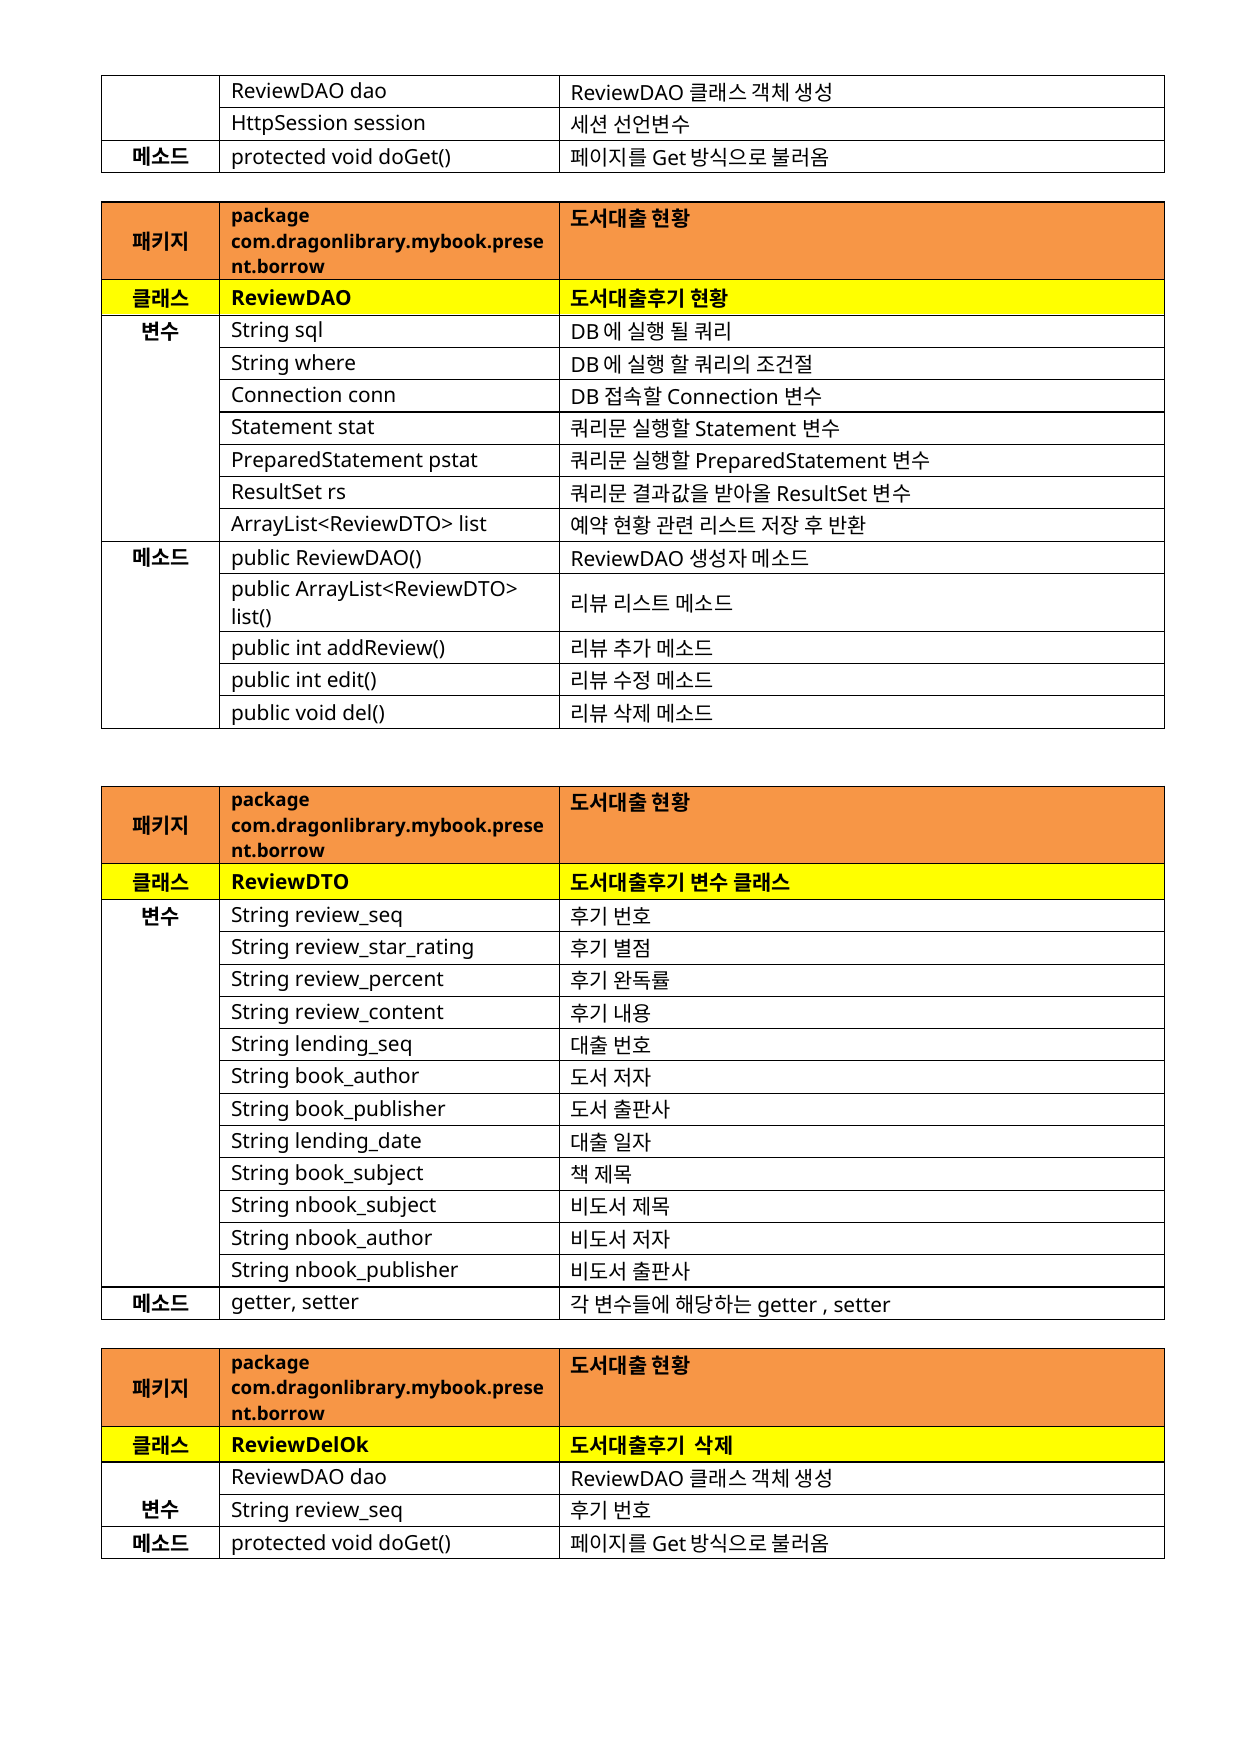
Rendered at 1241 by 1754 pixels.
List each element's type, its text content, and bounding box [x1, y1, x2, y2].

table_cell 페이지를 Get방식으로 불러옴 [560, 141, 1164, 172]
table_cell 메소드 [102, 1527, 219, 1558]
table_header 도서대출 현황 [560, 787, 1164, 863]
table_cell 도서대출후기 현황 [560, 280, 1164, 314]
table_header 도서대출 현황 [560, 203, 1164, 279]
table_cell 쿼리문 실행할 PreparedStatement 변수 [560, 445, 1164, 476]
table_cell String lending_seq [220, 1029, 559, 1060]
table_cell String review_seq [220, 1495, 559, 1526]
table_cell 메소드 [102, 1288, 219, 1319]
table_cell ArrayList<ReviewDTO> list [220, 509, 559, 541]
table_cell String review_percent [220, 965, 559, 996]
table_cell 후기 번호 [560, 900, 1164, 931]
table_cell Connection conn [220, 380, 559, 411]
table_cell ReviewDAO [220, 280, 559, 314]
table_header 패키지 [102, 1349, 219, 1426]
table_cell 도서 저자 [560, 1061, 1164, 1093]
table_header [220, 203, 559, 279]
table_cell 각 변수들에 해당하는 getter , setter [560, 1288, 1164, 1319]
table_cell ReviewDelOk [220, 1427, 559, 1461]
table_cell 도서대출후기 삭제 [560, 1427, 1164, 1461]
table_cell Statement stat [220, 413, 559, 444]
table_header 패키지 [102, 203, 219, 279]
table_cell String book_publisher [220, 1094, 559, 1125]
table_cell 리뷰 추가 메소드 [560, 632, 1164, 663]
table_cell ReviewDAO dao [220, 76, 559, 107]
table_cell String nbook_author [220, 1223, 559, 1254]
table_cell public int addReview() [220, 632, 559, 663]
table_cell HttpSession session [220, 108, 559, 139]
table_cell ReviewDAO 클래스 객체 생성 [560, 76, 1164, 107]
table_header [220, 1349, 559, 1426]
table_cell String book_subject [220, 1158, 559, 1189]
table_cell protected void doGet() [220, 141, 559, 172]
table_cell 후기 완독률 [560, 965, 1164, 996]
table_cell 리뷰 삭제 메소드 [560, 696, 1164, 728]
table_cell 쿼리문 실행할 Statement 변수 [560, 413, 1164, 444]
table_cell DB에 실행 할 쿼리의 조건절 [560, 348, 1164, 379]
table_cell 세션 선언변수 [560, 108, 1164, 139]
table_cell 후기 별점 [560, 932, 1164, 963]
table_cell 메소드 [102, 141, 219, 172]
table_cell 리뷰 리스트 메소드 [560, 574, 1164, 631]
table_cell 클래스 [102, 864, 219, 899]
table_cell 리뷰 수정 메소드 [560, 664, 1164, 695]
table_cell protected void doGet() [220, 1527, 559, 1558]
table_cell 도서대출후기 변수 클래스 [560, 864, 1164, 899]
table_cell 클래스 [102, 1427, 219, 1461]
table_header 도서대출 현황 [560, 1349, 1164, 1426]
table_cell ReviewDTO [220, 864, 559, 899]
table_cell 클래스 [102, 280, 219, 314]
table_cell 변수 [102, 900, 219, 1286]
table_cell public ArrayList<ReviewDTO> list() [220, 574, 559, 631]
table_cell String nbook_publisher [220, 1255, 559, 1286]
table_header 패키지 [102, 787, 219, 863]
table_cell ReviewDAO 클래스 객체 생성 [560, 1463, 1164, 1494]
table_cell 비도서 제목 [560, 1191, 1164, 1222]
table_header package com.dragonlibrary.mybook.present.borrow [220, 787, 559, 863]
table_cell String sql [220, 316, 559, 347]
table_cell 후기 내용 [560, 997, 1164, 1028]
table_cell 페이지를 Get방식으로 불러옴 [560, 1527, 1164, 1558]
table_cell String review_star_rating [220, 932, 559, 963]
table_cell 변수 [102, 316, 219, 541]
table_cell 메소드 [102, 542, 219, 728]
table_cell 책 제목 [560, 1158, 1164, 1189]
table_cell String nbook_subject [220, 1191, 559, 1222]
table_cell DB 접속할 Connection 변수 [560, 380, 1164, 411]
table_cell getter, setter [220, 1288, 559, 1319]
table_cell public void del() [220, 696, 559, 728]
table_cell PreparedStatement pstat [220, 445, 559, 476]
table_cell String lending_date [220, 1126, 559, 1157]
table_cell String book_author [220, 1061, 559, 1093]
table_cell ResultSet rs [220, 477, 559, 508]
table_cell 변수 [102, 1463, 219, 1526]
table_cell 도서 출판사 [560, 1094, 1164, 1125]
table_cell public ReviewDAO() [220, 542, 559, 573]
table_cell 비도서 저자 [560, 1223, 1164, 1254]
table_cell 대출 일자 [560, 1126, 1164, 1157]
table_cell 대출 번호 [560, 1029, 1164, 1060]
table_cell ReviewDAO dao [220, 1463, 559, 1494]
table_cell 예약 현황 관련 리스트 저장 후 반환 [560, 509, 1164, 541]
table_cell String where [220, 348, 559, 379]
table_cell DB에 실행 될 쿼리 [560, 316, 1164, 347]
table_cell public int edit() [220, 664, 559, 695]
table_cell 후기 번호 [560, 1495, 1164, 1526]
table_cell String review_content [220, 997, 559, 1028]
table_cell 비도서 출판사 [560, 1255, 1164, 1286]
table_cell ReviewDAO 생성자 메소드 [560, 542, 1164, 573]
table_cell String review_seq [220, 900, 559, 931]
table_cell 쿼리문 결과값을 받아올 ResultSet 변수 [560, 477, 1164, 508]
